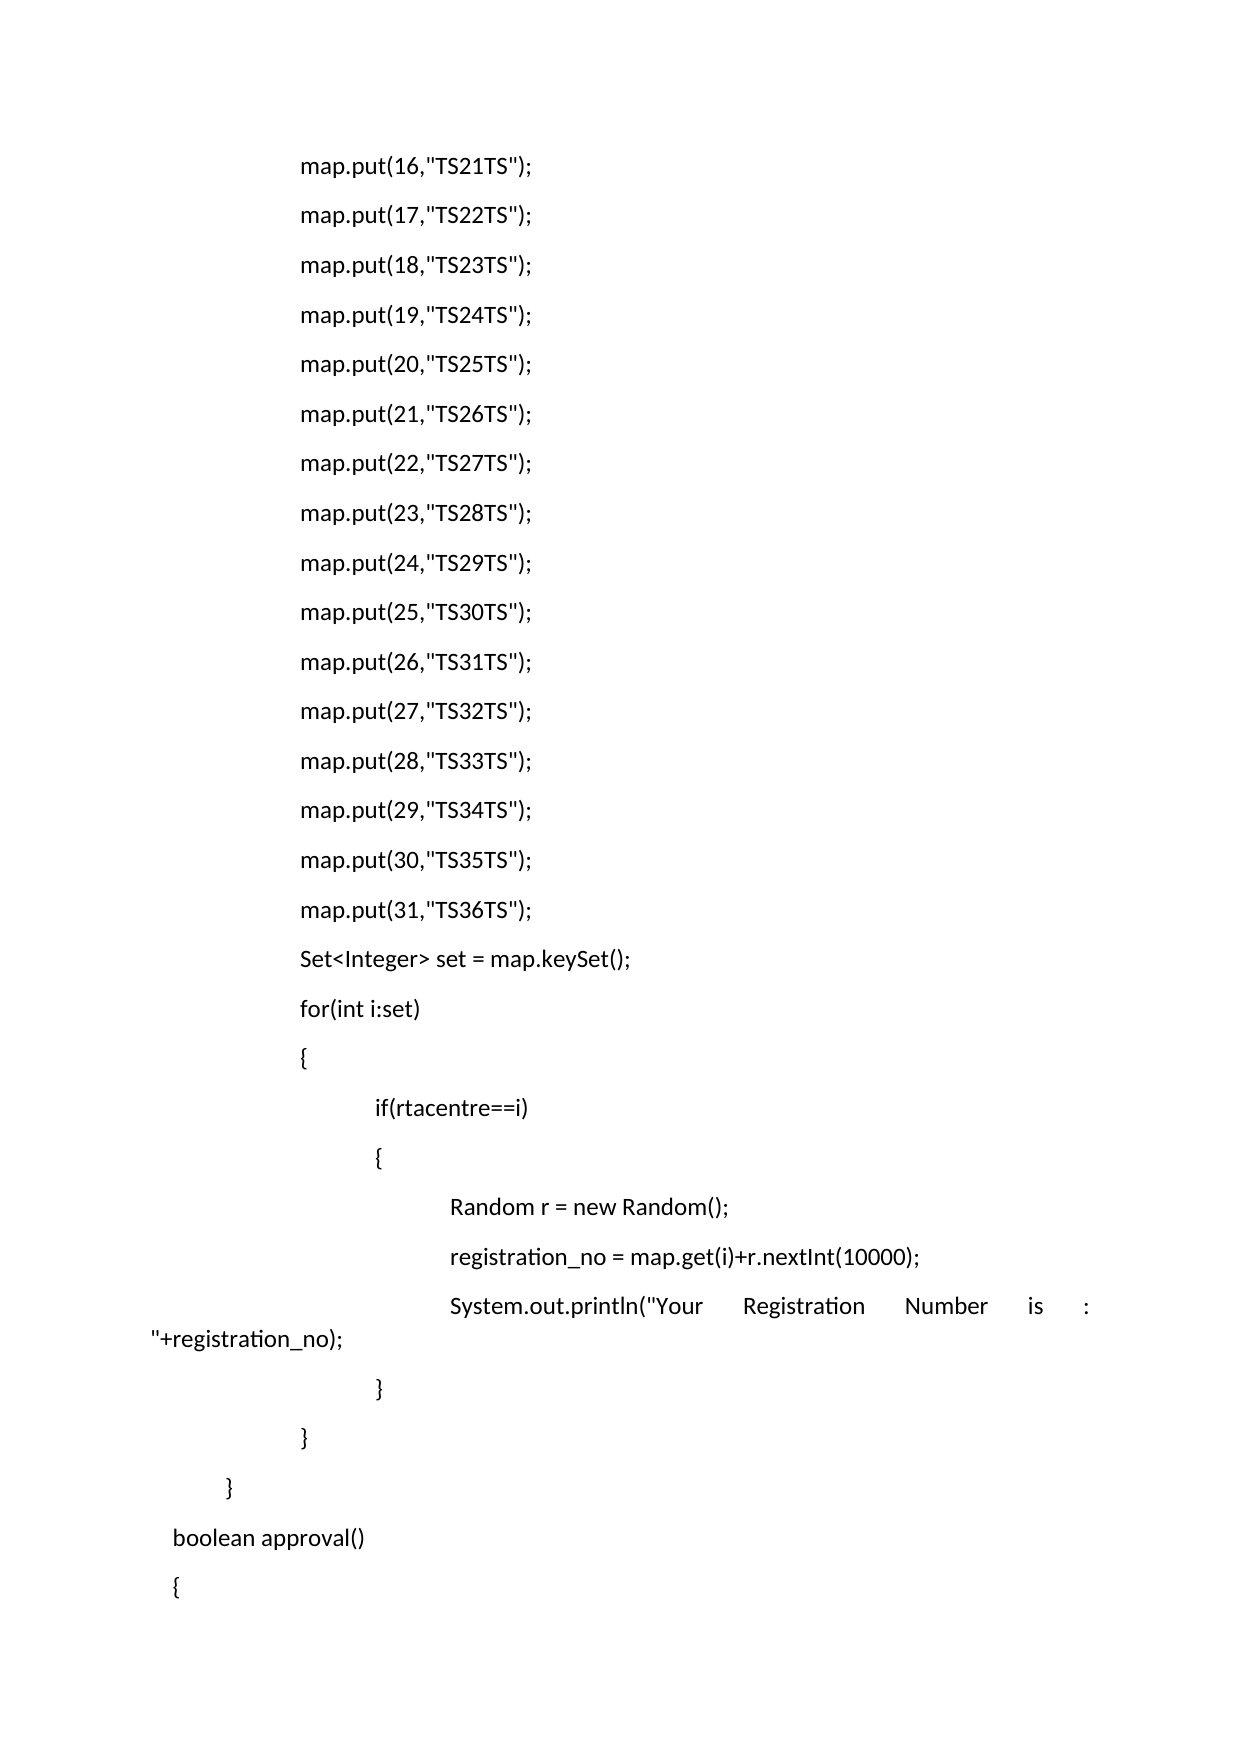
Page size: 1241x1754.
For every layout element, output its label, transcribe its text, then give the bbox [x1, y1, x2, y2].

text map.put(19,"TS24TS"); [150, 299, 1090, 329]
text map.put(20,"TS25TS"); [150, 348, 1090, 379]
text map.put(16,"TS21TS"); [150, 150, 1090, 181]
text { [150, 1142, 1090, 1172]
text map.put(30,"TS35TS"); [150, 844, 1090, 875]
text boolean approval() [150, 1522, 1090, 1552]
text map.put(29,"TS34TS"); [150, 794, 1090, 825]
text map.put(31,"TS36TS"); [150, 894, 1090, 924]
text } [150, 1422, 1090, 1453]
text System.out.println("Your Registration Number is : "+registration_no); [150, 1290, 1090, 1354]
text registration_no = map.get(i)+r.nextInt(10000); [150, 1241, 1090, 1271]
text Random r = new Random(); [150, 1191, 1090, 1222]
text } [150, 1472, 1090, 1503]
text map.put(22,"TS27TS"); [150, 447, 1090, 478]
text { [150, 1042, 1090, 1073]
text map.put(18,"TS23TS"); [150, 249, 1090, 280]
text map.put(24,"TS29TS"); [150, 547, 1090, 577]
text { [150, 1571, 1090, 1602]
text map.put(21,"TS26TS"); [150, 398, 1090, 428]
text map.put(26,"TS31TS"); [150, 646, 1090, 676]
text Set<Integer> set = map.keySet(); [150, 943, 1090, 974]
text map.put(28,"TS33TS"); [150, 745, 1090, 776]
text map.put(17,"TS22TS"); [150, 199, 1090, 230]
text } [150, 1373, 1090, 1403]
text map.put(25,"TS30TS"); [150, 596, 1090, 627]
text map.put(27,"TS32TS"); [150, 695, 1090, 726]
text for(int i:set) [150, 993, 1090, 1023]
text map.put(23,"TS28TS"); [150, 497, 1090, 528]
text if(rtacentre==i) [150, 1092, 1090, 1123]
